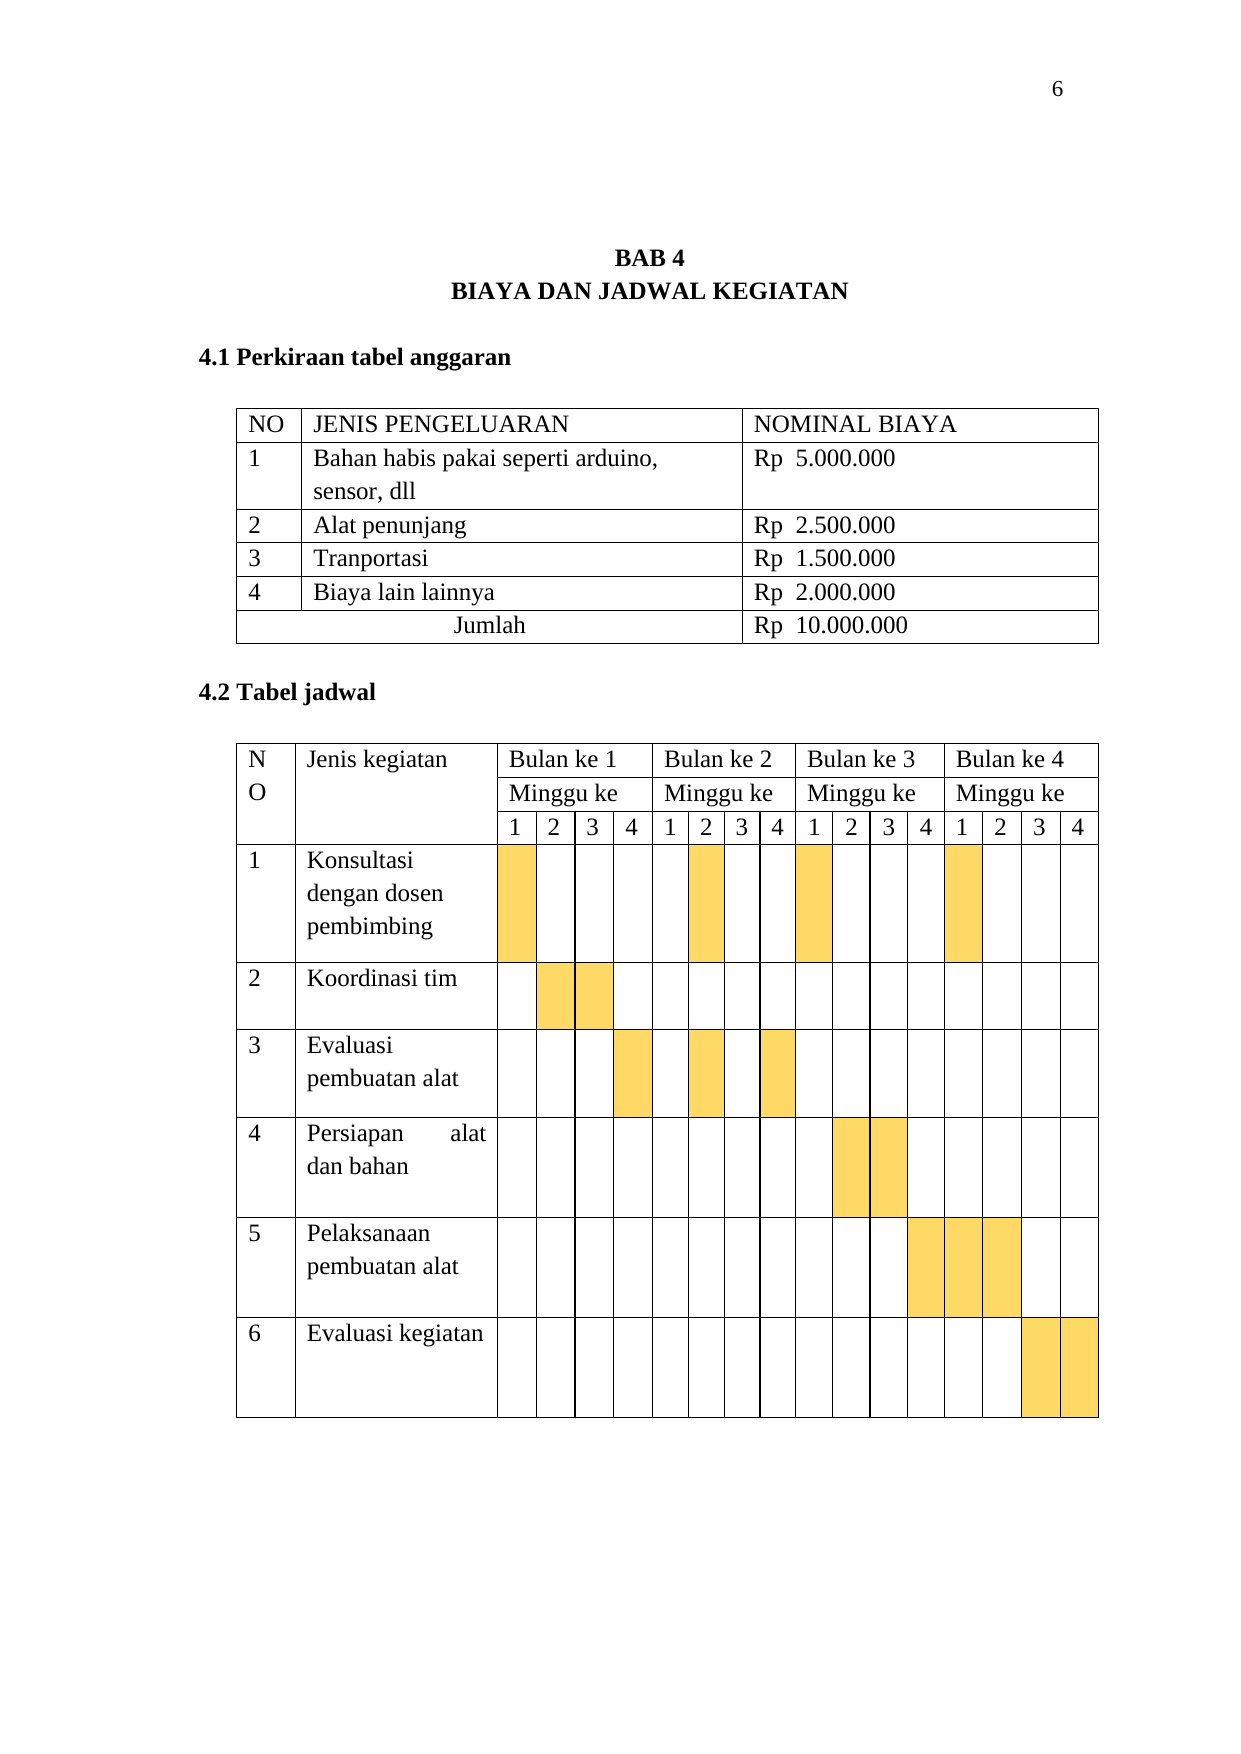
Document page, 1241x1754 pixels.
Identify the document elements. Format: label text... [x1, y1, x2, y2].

table_cell [1022, 1318, 1060, 1417]
table_cell 1 [237, 443, 301, 509]
table_cell [725, 845, 759, 962]
table_cell Minggu ke [653, 778, 795, 811]
table_cell [796, 1118, 832, 1217]
table_cell Minggu ke [945, 778, 1098, 811]
table_header JENIS PENGELUARAN [302, 409, 742, 442]
table_cell [653, 845, 688, 962]
table_cell [537, 1318, 574, 1417]
table_cell [537, 1218, 574, 1317]
table_cell 6 [237, 1318, 295, 1417]
text BIAYA DAN JADWAL KEGIATAN [236, 276, 1063, 305]
table_cell [1022, 845, 1060, 962]
table_cell 1 [945, 812, 982, 844]
table_cell Pelaksanaan pembuatan alat [296, 1218, 497, 1317]
table_cell Tranportasi [302, 543, 742, 576]
table_cell Rp 1.500.000 [743, 543, 1098, 576]
table_cell [945, 1218, 982, 1317]
table_cell [908, 1030, 944, 1117]
table_cell [725, 963, 759, 1029]
table_cell [908, 963, 944, 1029]
table_cell [614, 1118, 652, 1217]
table_cell [614, 963, 652, 1029]
table_cell [871, 1318, 907, 1417]
table_cell [614, 1218, 652, 1317]
table_cell Persiapan alat dan bahan [296, 1118, 497, 1217]
table_cell [871, 1118, 907, 1217]
table_cell [908, 1118, 944, 1217]
table_cell [833, 1218, 869, 1317]
table_cell [498, 963, 536, 1029]
table_cell [761, 1318, 795, 1417]
table_cell [871, 1030, 907, 1117]
table_cell Rp 10.000.000 [743, 611, 1098, 643]
table_cell [796, 1030, 832, 1117]
table_header Jenis kegiatan [296, 744, 497, 844]
table_cell 1 [796, 812, 832, 844]
table_cell [725, 1318, 759, 1417]
table_cell [833, 1318, 869, 1417]
table_cell [689, 1318, 724, 1417]
table_cell [653, 1318, 688, 1417]
table_cell [833, 1030, 869, 1117]
table_cell [945, 845, 982, 962]
table_cell 4 [237, 1118, 295, 1217]
table_cell [1061, 1218, 1098, 1317]
text 4.2 Tabel jadwal [199, 677, 1063, 706]
table_cell [1061, 1118, 1098, 1217]
table_cell [576, 1218, 613, 1317]
table_header NO [237, 744, 295, 844]
table_cell Rp 2.500.000 [743, 510, 1098, 542]
table_cell [761, 1218, 795, 1317]
table_header Bulan ke 4 [945, 744, 1098, 777]
table_cell [761, 1030, 795, 1117]
table_cell [1061, 845, 1098, 962]
table_cell 3 [237, 543, 301, 576]
table_cell 4 [237, 577, 301, 609]
table_cell 2 [833, 812, 869, 844]
table_cell [1061, 1318, 1098, 1417]
table_cell Bahan habis pakai seperti arduino, sensor, dll [302, 443, 742, 509]
table_cell [833, 845, 869, 962]
table_cell [537, 1030, 574, 1117]
table_cell Minggu ke [796, 778, 944, 811]
table_cell [725, 1218, 759, 1317]
table_cell [689, 1030, 724, 1117]
table_cell [576, 1118, 613, 1217]
table_cell [614, 1030, 652, 1117]
table_header NO [237, 409, 301, 442]
text BAB 4 [236, 243, 1063, 272]
table_cell [537, 845, 574, 962]
table_cell [653, 1218, 688, 1317]
table_cell [537, 963, 574, 1029]
table_cell [833, 963, 869, 1029]
table_cell [1022, 1218, 1060, 1317]
table_cell Biaya lain lainnya [302, 577, 742, 609]
table_header Bulan ke 1 [498, 744, 652, 777]
table_cell [983, 845, 1021, 962]
table_cell [653, 1030, 688, 1117]
table_cell 3 [237, 1030, 295, 1117]
table_cell 2 [689, 812, 724, 844]
table_cell 1 [653, 812, 688, 844]
table_cell [945, 1318, 982, 1417]
table_cell [1022, 963, 1060, 1029]
table_cell [983, 1030, 1021, 1117]
table_cell 1 [237, 845, 295, 962]
table_cell [653, 963, 688, 1029]
table_cell 3 [725, 812, 759, 844]
table_cell 2 [983, 812, 1021, 844]
table_cell Minggu ke [498, 778, 652, 811]
table_cell [576, 1318, 613, 1417]
table_cell [689, 1218, 724, 1317]
table_header Bulan ke 2 [653, 744, 795, 777]
table_cell 2 [237, 963, 295, 1029]
text 4.1 Perkiraan tabel anggaran [199, 342, 1063, 371]
table_cell 4 [614, 812, 652, 844]
table_cell [576, 963, 613, 1029]
table_cell [614, 1318, 652, 1417]
table_cell [833, 1118, 869, 1217]
table_cell [576, 1030, 613, 1117]
table_cell [983, 963, 1021, 1029]
table_cell 2 [537, 812, 574, 844]
table_cell [498, 1030, 536, 1117]
table_cell Alat penunjang [302, 510, 742, 542]
table_cell [1022, 1118, 1060, 1217]
table_cell [498, 1118, 536, 1217]
table_cell [908, 845, 944, 962]
table_cell [614, 845, 652, 962]
table_cell [983, 1318, 1021, 1417]
table_cell 4 [761, 812, 795, 844]
table_cell [908, 1318, 944, 1417]
table_cell Konsultasi dengan dosen pembimbing [296, 845, 497, 962]
table_cell [498, 845, 536, 962]
table_cell [796, 845, 832, 962]
table_cell [908, 1218, 944, 1317]
table_cell [796, 1318, 832, 1417]
table_cell Koordinasi tim [296, 963, 497, 1029]
table_cell [1022, 1030, 1060, 1117]
table_cell [689, 1118, 724, 1217]
table_cell [945, 1030, 982, 1117]
table_cell [761, 963, 795, 1029]
table_cell [761, 845, 795, 962]
table_cell Jumlah [237, 611, 742, 643]
table_cell Evaluasi pembuatan alat [296, 1030, 497, 1117]
table_cell [725, 1118, 759, 1217]
table_cell 4 [1061, 812, 1098, 844]
table_cell [689, 963, 724, 1029]
table_cell [761, 1118, 795, 1217]
table_header NOMINAL BIAYA [743, 409, 1098, 442]
table_cell Rp 5.000.000 [743, 443, 1098, 509]
table_cell [945, 963, 982, 1029]
table_cell [796, 963, 832, 1029]
table_cell [796, 1218, 832, 1317]
table_cell [871, 963, 907, 1029]
table_cell 3 [871, 812, 907, 844]
table_cell [537, 1118, 574, 1217]
table_cell [498, 1218, 536, 1317]
table_header Bulan ke 3 [796, 744, 944, 777]
table_cell 4 [908, 812, 944, 844]
table_cell Rp 2.000.000 [743, 577, 1098, 609]
table_cell 5 [237, 1218, 295, 1317]
table_cell 3 [576, 812, 613, 844]
table_cell [689, 845, 724, 962]
table_cell [653, 1118, 688, 1217]
table_cell 3 [1022, 812, 1060, 844]
table_cell [1061, 963, 1098, 1029]
table_cell [871, 845, 907, 962]
table_cell Evaluasi kegiatan [296, 1318, 497, 1417]
table_cell 2 [237, 510, 301, 542]
table_cell [983, 1118, 1021, 1217]
table_cell 1 [498, 812, 536, 844]
table_cell [871, 1218, 907, 1317]
table_cell [576, 845, 613, 962]
table_cell [945, 1118, 982, 1217]
table_cell [498, 1318, 536, 1417]
table_cell [983, 1218, 1021, 1317]
table_cell [1061, 1030, 1098, 1117]
table_cell [725, 1030, 759, 1117]
